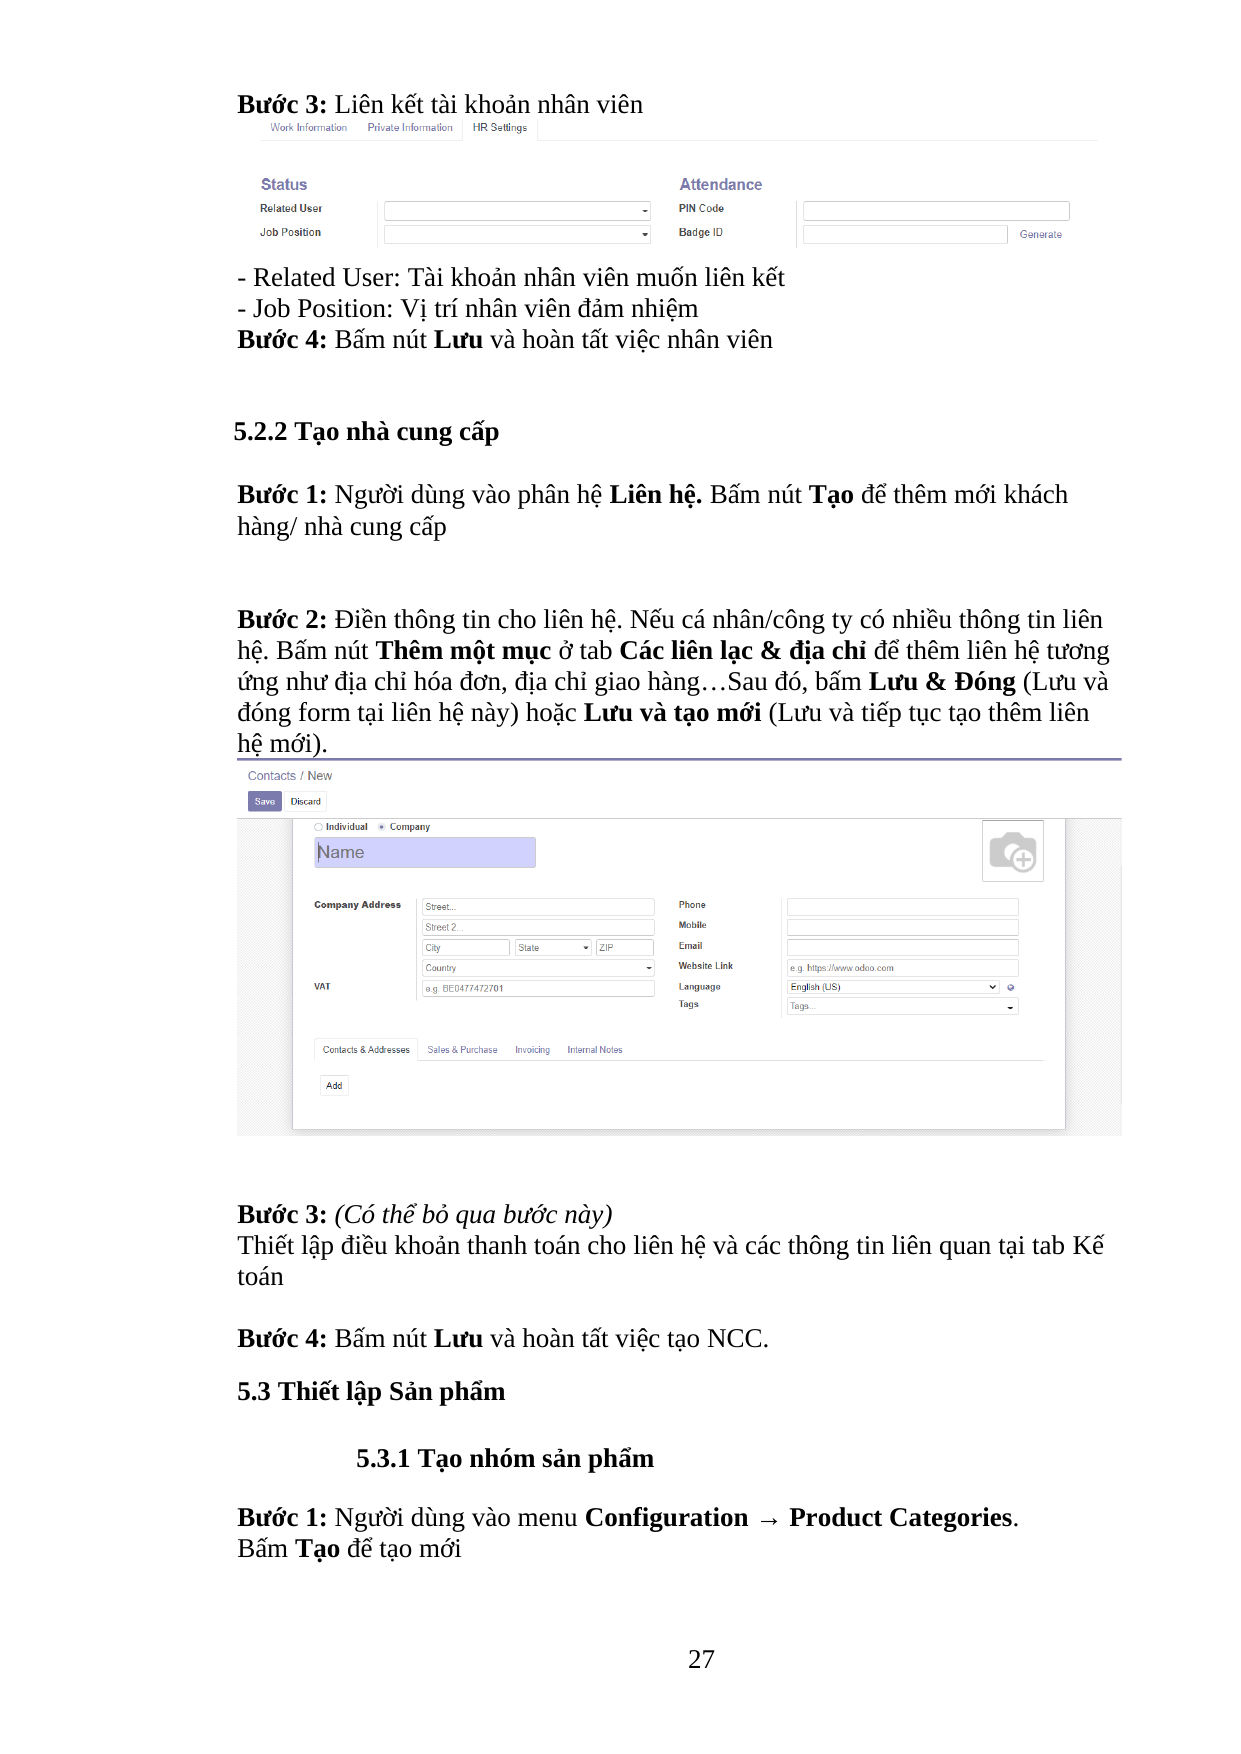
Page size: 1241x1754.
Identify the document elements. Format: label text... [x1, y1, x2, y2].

subtitle Thiết lập Sản phẩm [237, 1374, 1122, 1406]
subtitle Tạo nhóm sản phẩm [312, 1442, 1122, 1473]
text - Related User: Tài khoản nhân viên muốn liên kết [237, 262, 1122, 292]
text Bước 3: (Có thể bỏ qua bước này) [237, 1167, 1122, 1229]
picture [237, 119, 1122, 262]
text Bước 1: Người dùng vào menu Configuration → Product Categories. Bấm Tạo để tạo mới [237, 1501, 1122, 1563]
subtitle Tạo nhà cung cấp [233, 415, 1122, 446]
text - Job Position: Vị trí nhân viên đảm nhiệm [237, 292, 1122, 324]
text Bước 2: Điền thông tin cho liên hệ. Nếu cá nhân/công ty có nhiều thông tin liên hệ. Bấm nút Thêm một mục ở tab Các liên lạc & địa chỉ để thêm liên hệ tương ứng như địa chỉ hóa đơn, địa chỉ giao hàng…Sau đó, bấm Lưu & Đóng (Lưu và đóng form tại liên hệ này) hoặc Lưu và tạo mới (Lưu và tiếp tục tạo thêm liên hệ mới). [237, 572, 1122, 758]
picture [237, 758, 1122, 1136]
text Bước 3: Liên kết tài khoản nhân viên [237, 88, 1122, 119]
text Thiết lập điều khoản thanh toán cho liên hệ và các thông tin liên quan tại tab Kế toán Bước 4: Bấm nút Lưu và hoàn tất việc tạo NCC. [237, 1229, 1122, 1354]
text Bước 4: Bấm nút Lưu và hoàn tất việc nhân viên [237, 324, 1122, 355]
text Bước 1: Người dùng vào phân hệ Liên hệ. Bấm nút Tạo để thêm mới khách hàng/ nhà cung cấp [237, 478, 1122, 541]
